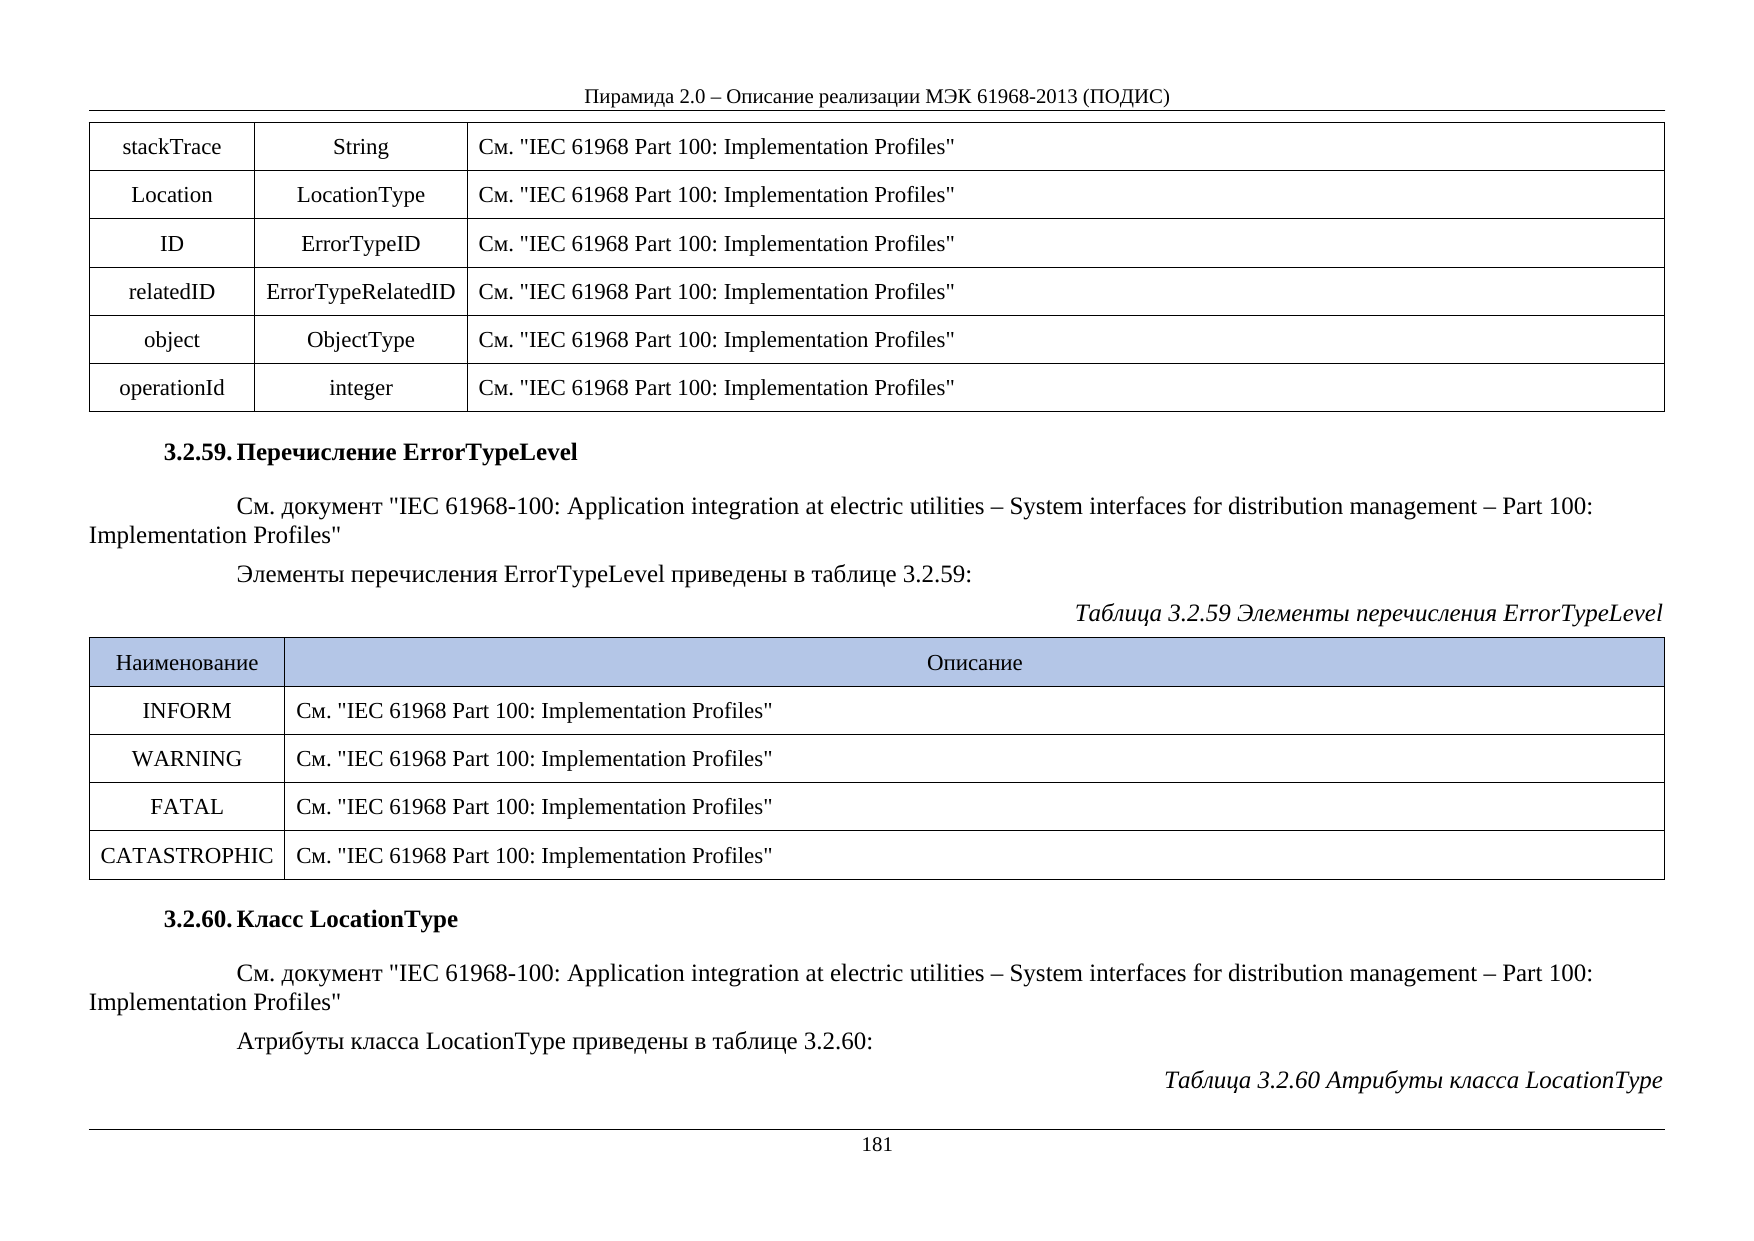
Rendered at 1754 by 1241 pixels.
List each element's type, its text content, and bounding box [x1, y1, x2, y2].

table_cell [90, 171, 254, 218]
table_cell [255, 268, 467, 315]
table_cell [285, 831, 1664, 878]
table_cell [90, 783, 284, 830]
text См. документ "IEC 61968-100: Application integration at electric utilities – System interfaces for distribution management – Part 100: Implementation Profiles" [89, 491, 1665, 548]
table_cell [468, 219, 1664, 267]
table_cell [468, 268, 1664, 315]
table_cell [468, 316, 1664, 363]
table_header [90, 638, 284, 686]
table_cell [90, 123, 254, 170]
text Таблица 3.2.59 Элементы перечисления ErrorTypeLevel [89, 598, 1665, 627]
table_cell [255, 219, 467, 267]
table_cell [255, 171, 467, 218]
text Элементы перечисления ErrorTypeLevel приведены в таблице 3.2.59: [89, 559, 1665, 588]
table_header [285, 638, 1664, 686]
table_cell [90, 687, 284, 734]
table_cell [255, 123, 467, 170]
text Атрибуты класса LocationType приведены в таблице 3.2.60: [89, 1026, 1665, 1055]
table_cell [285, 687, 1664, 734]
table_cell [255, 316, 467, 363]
text Таблица 3.2.60 Атрибуты класса LocationType [89, 1065, 1665, 1094]
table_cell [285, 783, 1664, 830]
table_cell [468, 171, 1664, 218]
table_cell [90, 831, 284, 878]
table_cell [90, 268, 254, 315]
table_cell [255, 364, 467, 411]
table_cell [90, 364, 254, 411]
subtitle Класс LocationType [164, 904, 1665, 933]
text См. документ "IEC 61968-100: Application integration at electric utilities – System interfaces for distribution management – Part 100: Implementation Profiles" [89, 958, 1665, 1016]
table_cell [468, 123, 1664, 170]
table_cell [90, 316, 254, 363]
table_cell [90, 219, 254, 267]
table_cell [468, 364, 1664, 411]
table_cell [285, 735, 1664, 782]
subtitle Перечисление ErrorTypeLevel [164, 437, 1665, 466]
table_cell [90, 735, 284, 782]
